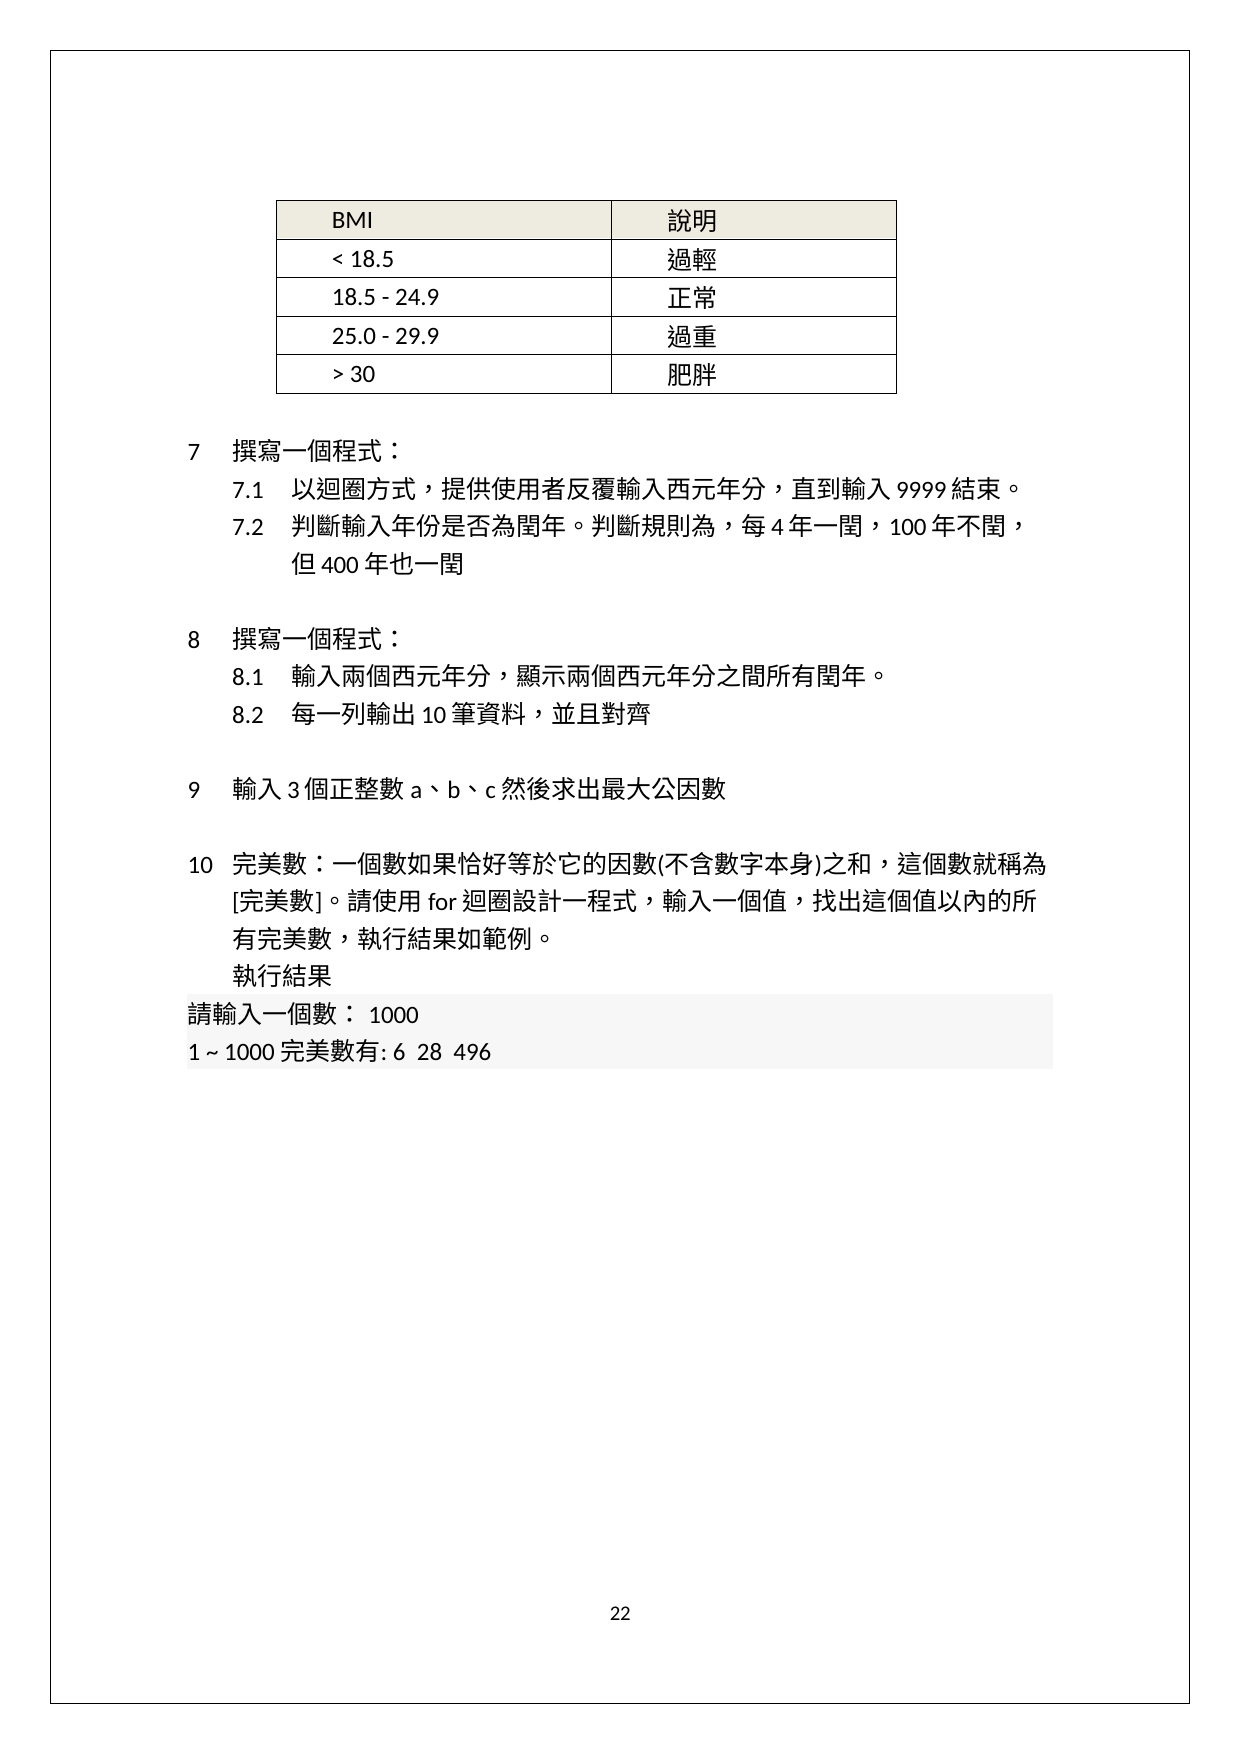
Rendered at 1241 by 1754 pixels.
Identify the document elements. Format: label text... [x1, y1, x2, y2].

list 輸入3個正整數 a、b、c然後求出最大公因數 [187, 769, 1053, 806]
list 判斷輸入年份是否為閏年。判斷規則為，每4年一閏，100年不閏，但400年也一閏 [232, 506, 1053, 581]
text 執行結果 [232, 956, 1053, 994]
list 撰寫一個程式： [187, 619, 1053, 656]
list 以迴圈方式，提供使用者反覆輸入西元年分，直到輸入9999結束。 [232, 469, 1053, 506]
table_cell > 30 [277, 355, 611, 393]
table_cell 25.0 - 29.9 [277, 317, 611, 354]
list 輸入兩個西元年分，顯示兩個西元年分之間所有閏年。 [232, 656, 1053, 694]
table_cell 肥胖 [612, 355, 896, 393]
table_header 說明 [612, 201, 896, 238]
table_cell 過重 [612, 317, 896, 354]
text 1 ~ 1000 完美數有: 6 28 496 [187, 1031, 1053, 1069]
table_cell 過輕 [612, 240, 896, 277]
table_cell 正常 [612, 278, 896, 316]
text 請輸入一個數： 1000 [187, 994, 1053, 1031]
table_header BMI [277, 201, 611, 238]
list 完美數：一個數如果恰好等於它的因數(不含數字本身)之和，這個數就稱為[完美數]。請使用 for 迴圈設計一程式，輸入一個值，找出這個值以內的所有完美數，執行結果如範例。 [187, 844, 1053, 956]
list 每一列輸出10筆資料，並且對齊 [232, 694, 1053, 731]
table_cell < 18.5 [277, 240, 611, 277]
list 撰寫一個程式： [187, 431, 1053, 469]
table_cell 18.5 - 24.9 [277, 278, 611, 316]
